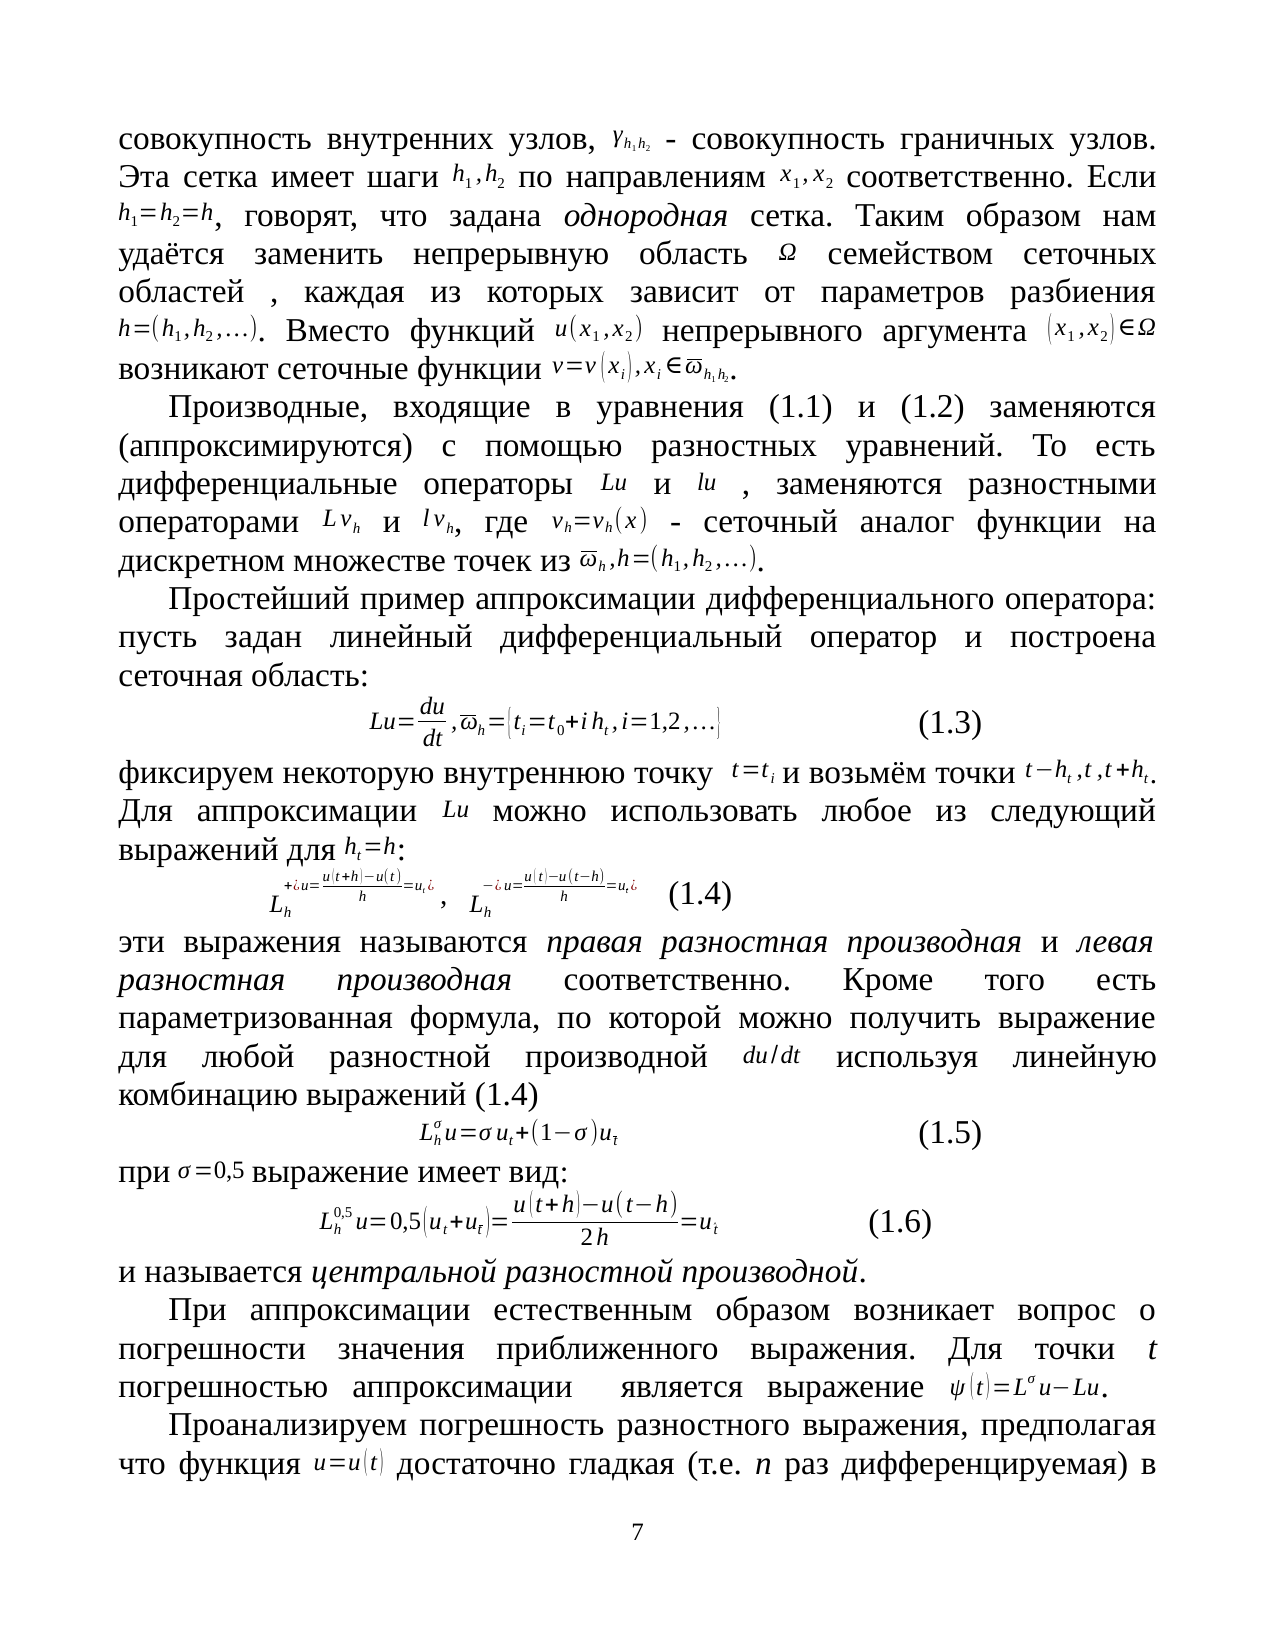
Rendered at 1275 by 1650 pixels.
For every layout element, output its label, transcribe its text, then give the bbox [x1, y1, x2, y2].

text при выражение имеет вид: [118, 1151, 1157, 1189]
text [118, 1290, 1157, 1481]
text и называется центральной разностной производной. [118, 1251, 1157, 1290]
text Простейший пример аппроксимации дифференциального оператора: пусть задан линейный дифференциальный оператор и построена сеточная область: [118, 578, 1157, 693]
text (1.6) [118, 1189, 1157, 1251]
text (1.3) [118, 693, 1157, 752]
text фиксируем некоторую внутреннюю точку и возьмём точки . Для аппроксимации можно использовать любое из следующий выражений для : [118, 752, 1157, 867]
text Производные, входящие в уравнения (1.1) и (1.2) заменяются (аппроксимируются) с помощью разностных уравнений. То есть дифференциальные операторы и , заменяются разностными операторами и , где - сеточный аналог функции на дискретном множестве точек из . [118, 386, 1157, 578]
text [118, 118, 1157, 386]
text , (1.4) [118, 867, 1157, 921]
text эти выражения называются правая разностная производная и левая разностная производная соответственно. Кроме того есть параметризованная формула, по которой можно получить выражение для любой разностной производной используя линейную комбинацию выражений (1.4) [118, 921, 1157, 1112]
text (1.5) [118, 1112, 1157, 1151]
